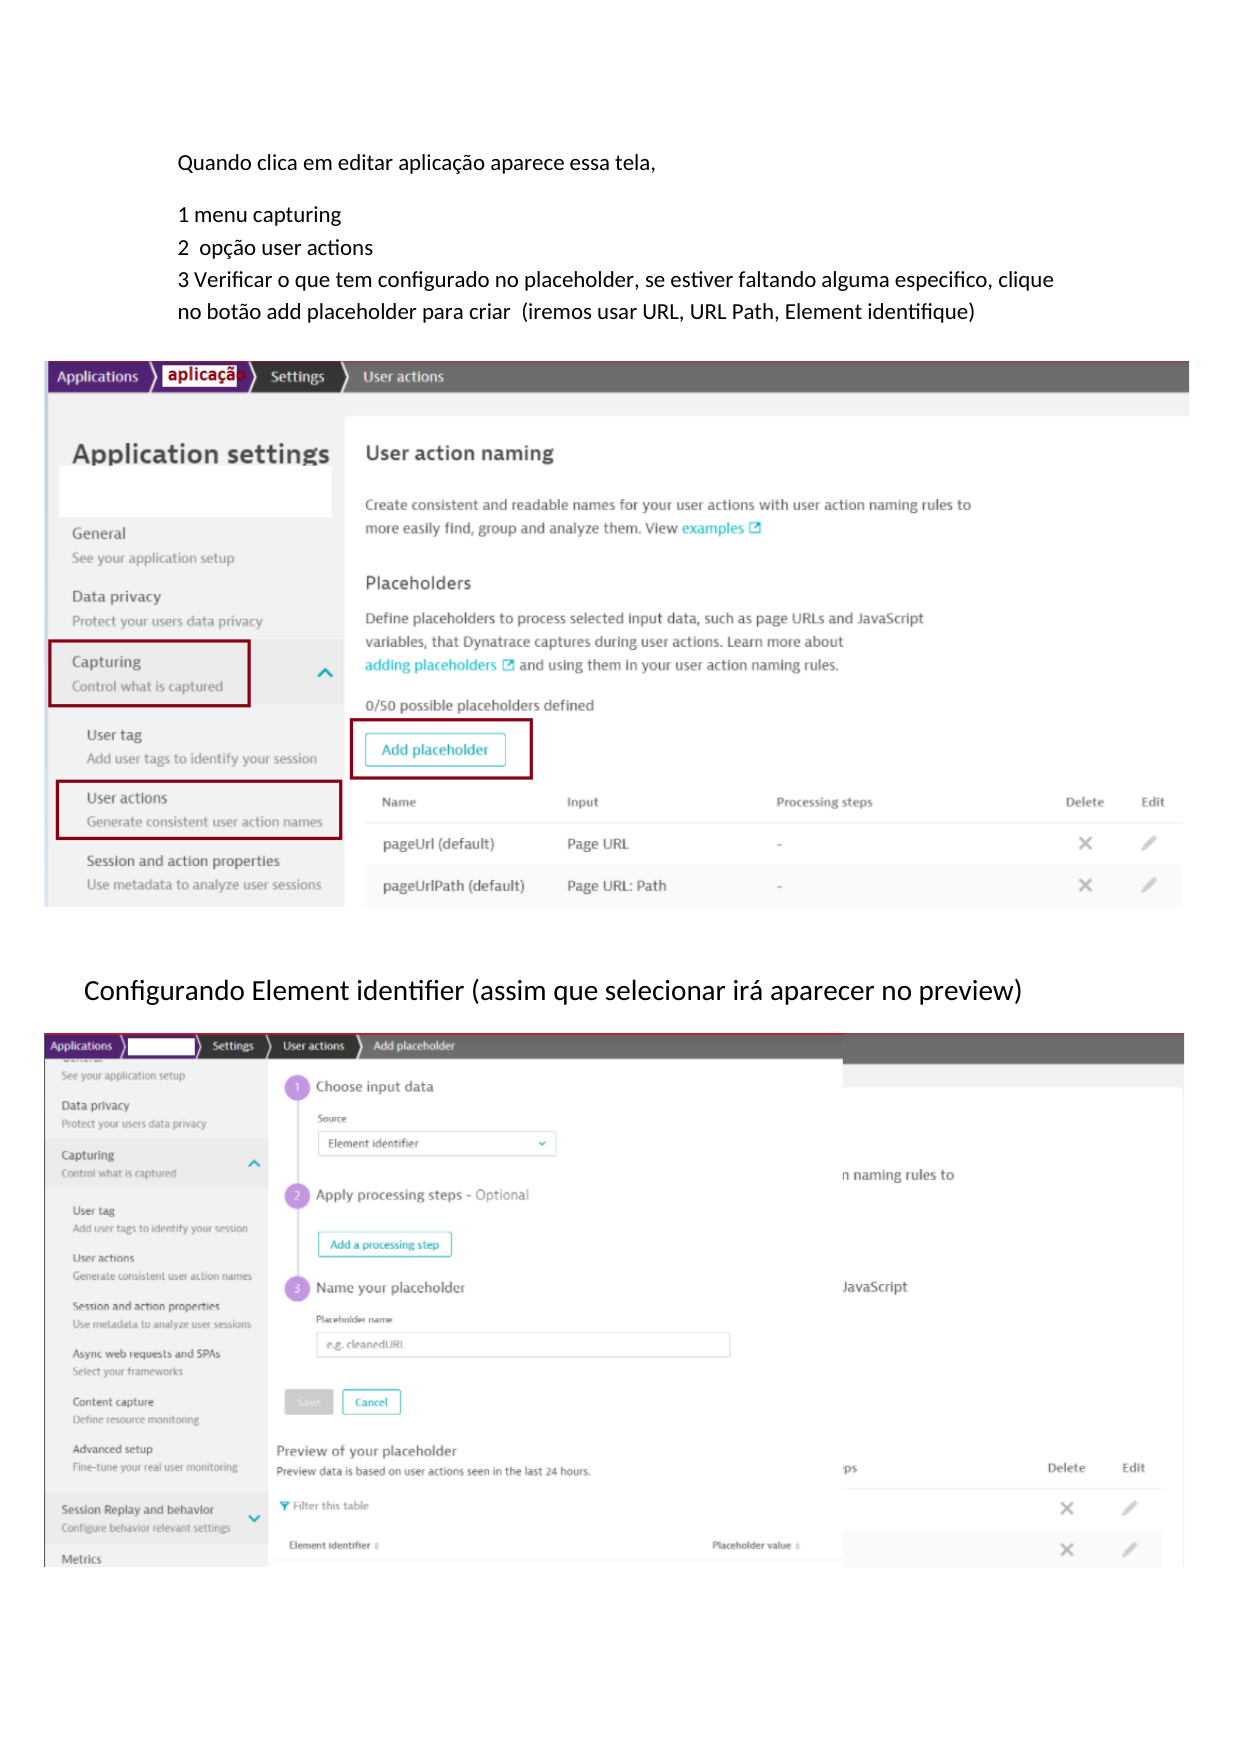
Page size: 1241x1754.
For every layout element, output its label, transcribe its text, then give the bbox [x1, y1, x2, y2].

picture [44, 361, 1190, 907]
text 1 menu capturing [177, 201, 1063, 229]
text 3 Verificar o que tem configurado no placeholder, se estiver faltando alguma especifico, clique no botão add placeholder para criar (iremos usar URL, URL Path, Element identifique) [177, 265, 1063, 325]
picture [44, 1033, 1185, 1567]
text 2 opção user actions [177, 233, 1063, 261]
text Configurando Element identifier (assim que selecionar irá aparecer no preview) [44, 972, 1063, 1008]
text Quando clica em editar aplicação aparece essa tela, [177, 148, 1063, 176]
